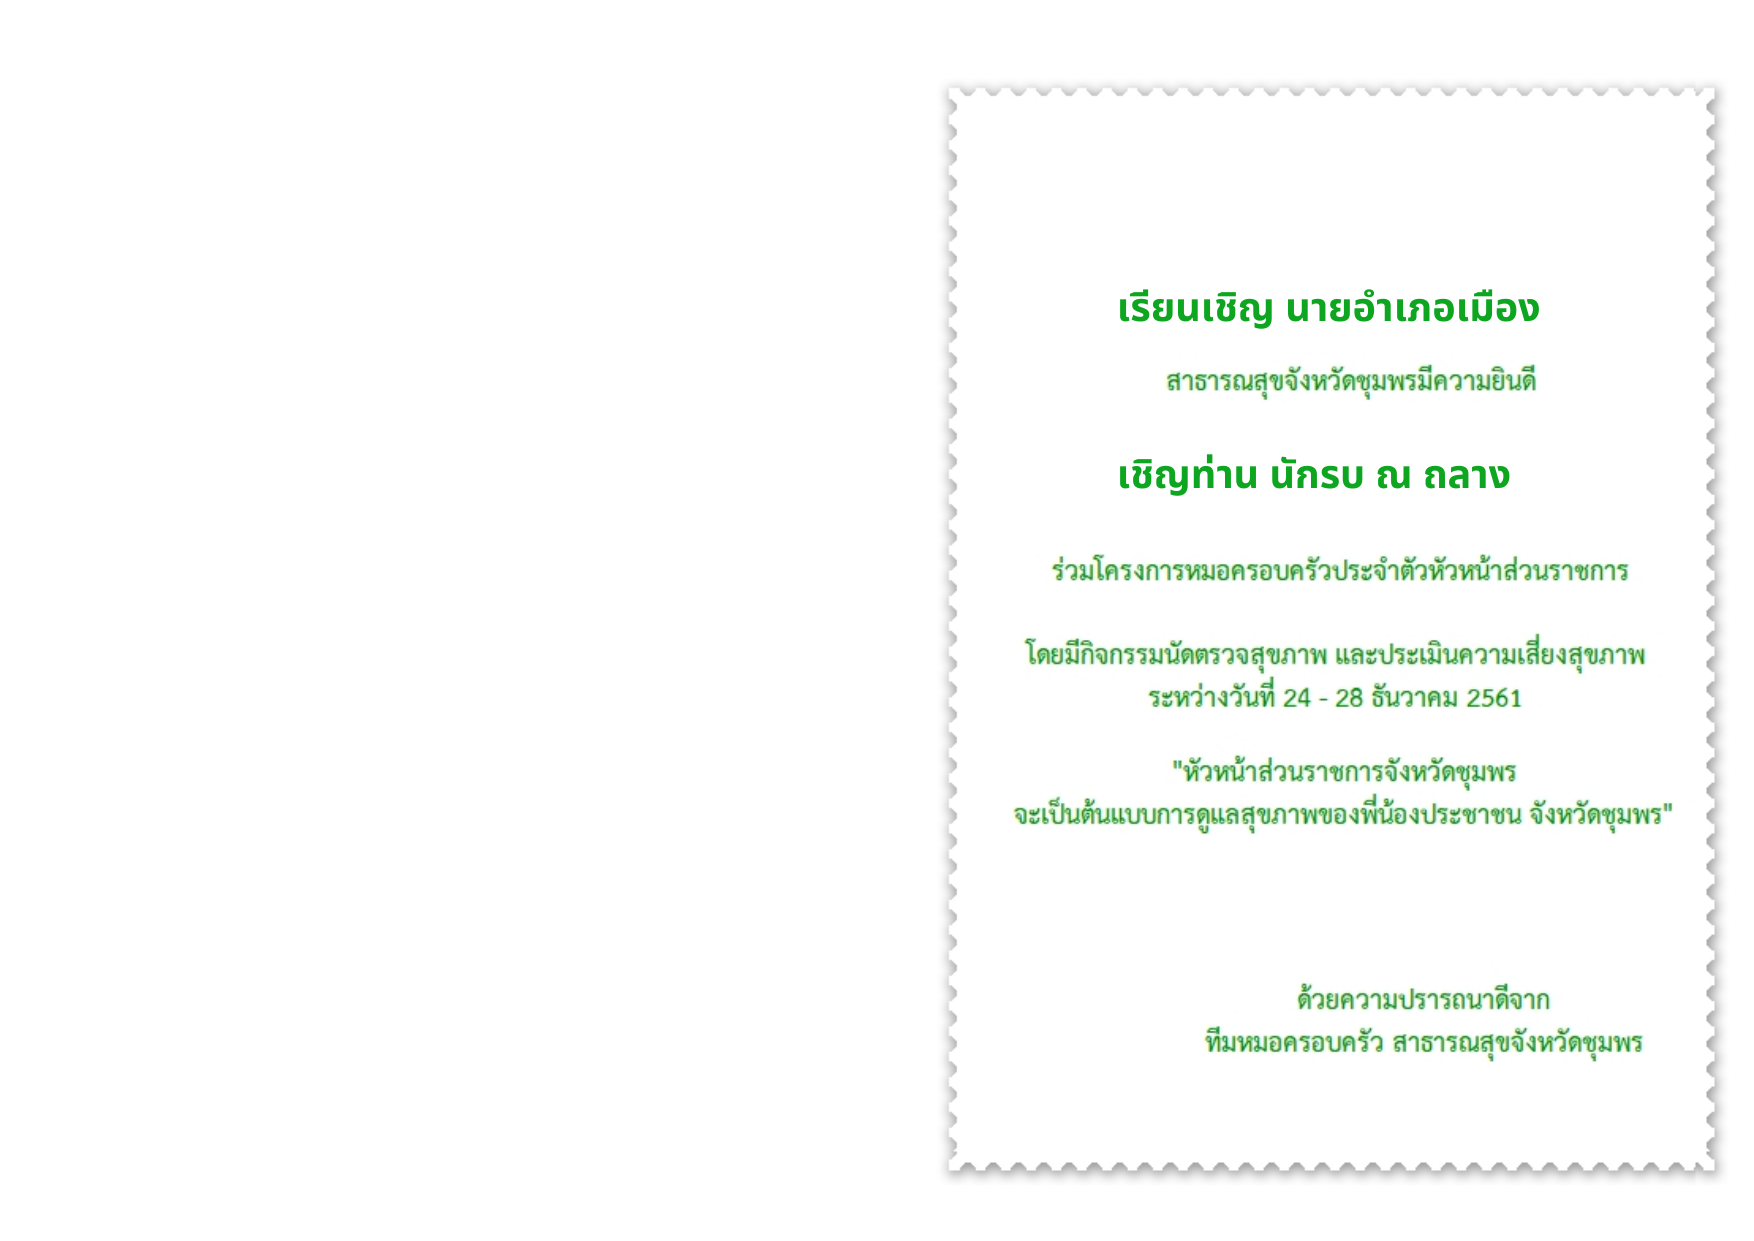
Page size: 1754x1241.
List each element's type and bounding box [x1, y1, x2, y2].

picture [936, 75, 1729, 1185]
